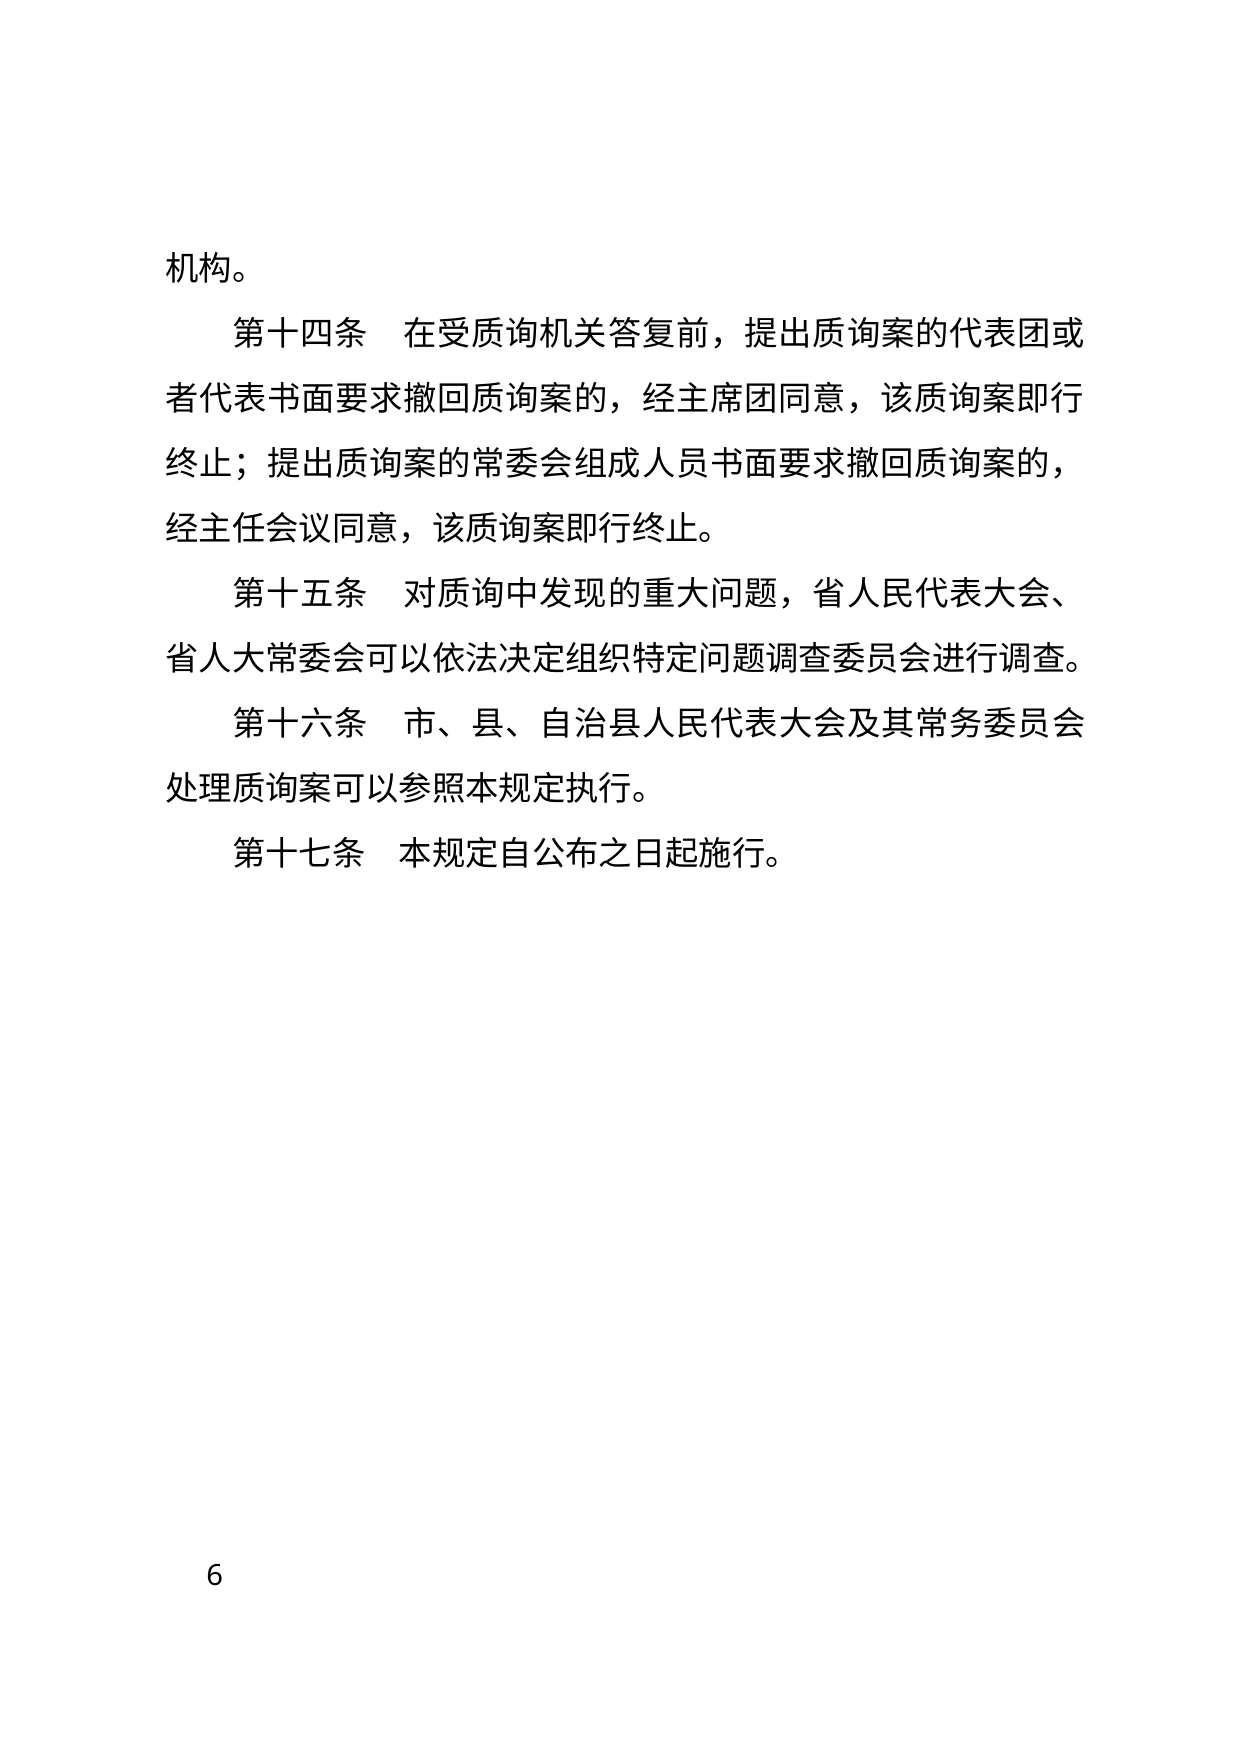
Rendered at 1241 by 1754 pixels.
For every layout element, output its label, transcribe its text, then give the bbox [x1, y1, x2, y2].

text 第十七条 本规定自公布之日起施行。 [165, 818, 1087, 883]
text 第十五条 对质询中发现的重大问题，省人民代表大会、省人大常委会可以依法决定组织特定问题调查委员会进行调查。 [165, 558, 1087, 688]
text 第十四条 在受质询机关答复前，提出质询案的代表团或者代表书面要求撤回质询案的，经主席团同意，该质询案即行终止；提出质询案的常委会组成人员书面要求撤回质询案的，经主任会议同意，该质询案即行终止。 [165, 298, 1087, 558]
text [165, 233, 1087, 298]
text 第十六条 市、县、自治县人民代表大会及其常务委员会处理质询案可以参照本规定执行。 [165, 688, 1087, 818]
